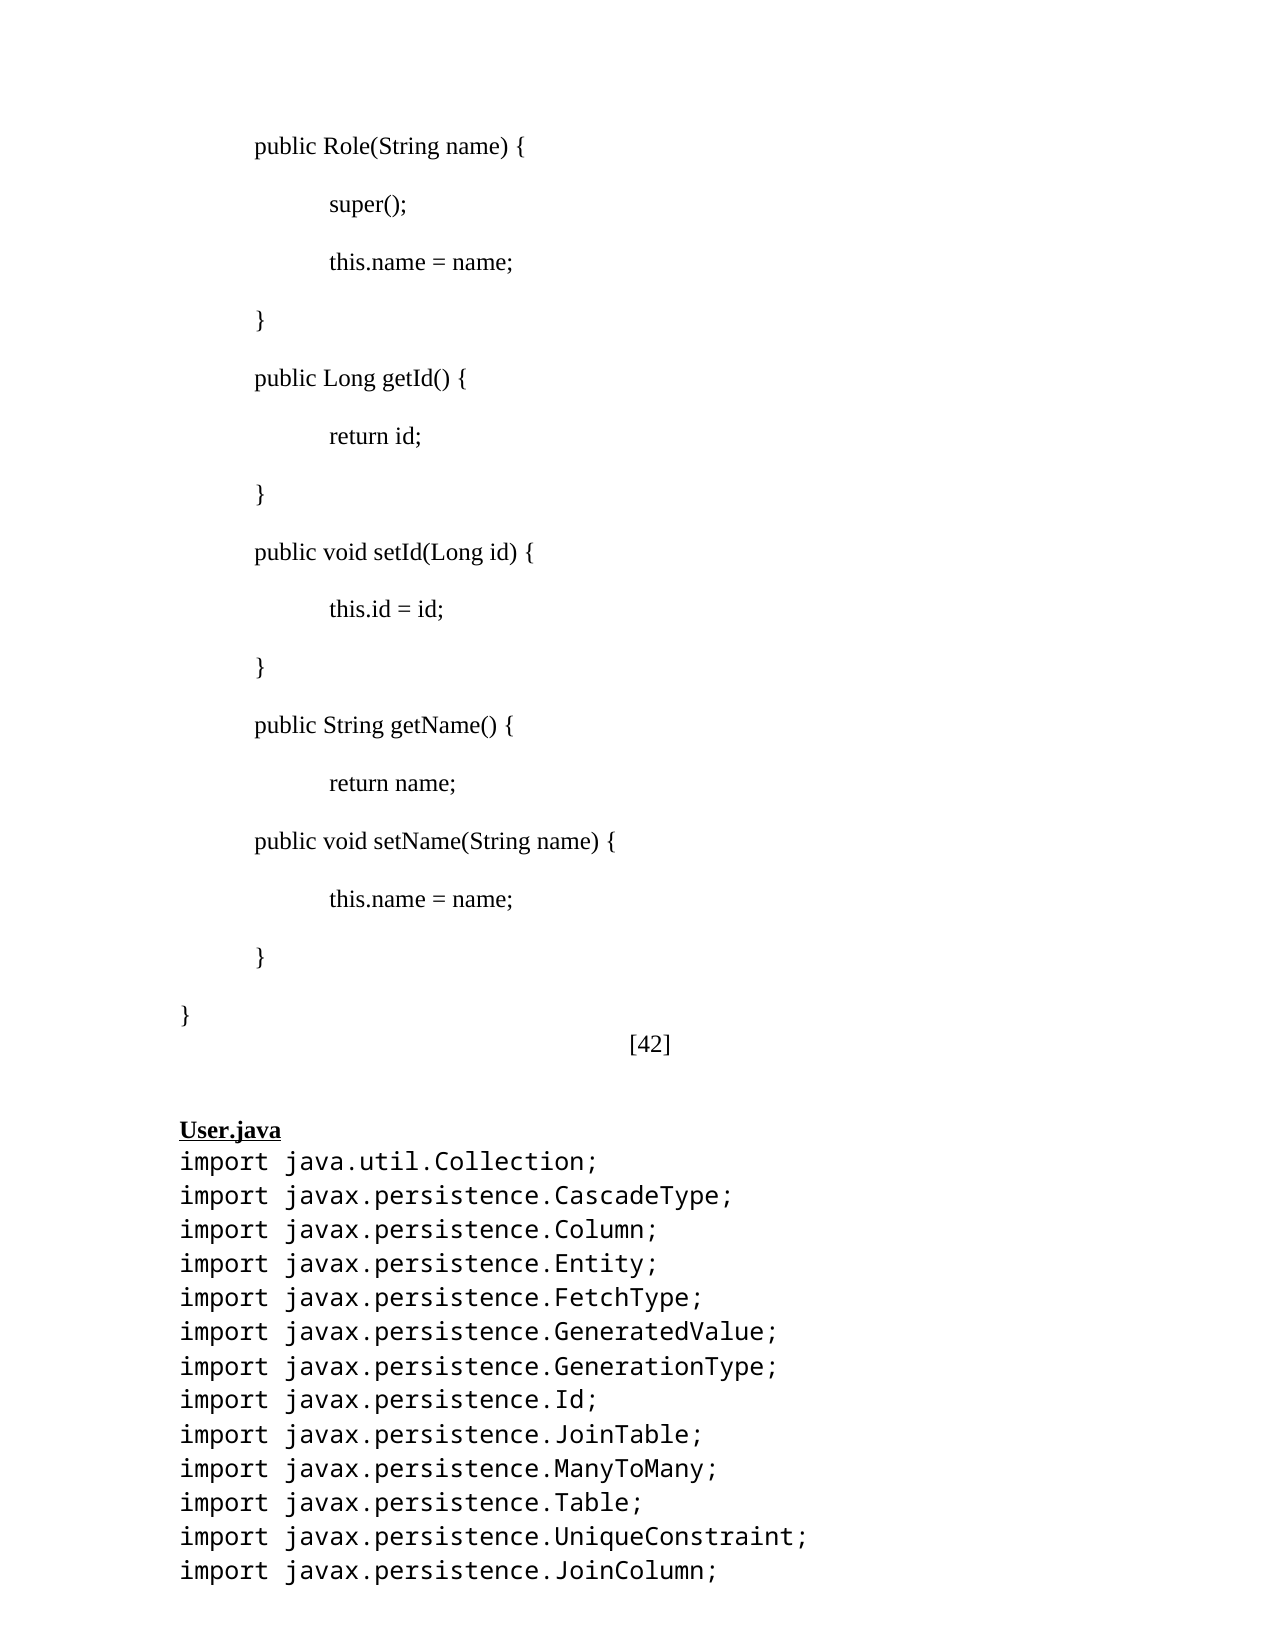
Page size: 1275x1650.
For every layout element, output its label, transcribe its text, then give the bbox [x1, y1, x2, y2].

text } [179, 479, 1173, 507]
text import javax.persistence.Table; [179, 1484, 1173, 1518]
text return name; [179, 768, 1173, 797]
text import javax.persistence.JoinTable; [179, 1416, 1173, 1450]
text public Long getId() { [179, 363, 1173, 392]
text return id; [179, 421, 1173, 449]
text import javax.persistence.GeneratedValue; [179, 1314, 1173, 1348]
text import javax.persistence.Column; [179, 1212, 1173, 1246]
text import javax.persistence.ManyToMany; [179, 1450, 1173, 1484]
text this.name = name; [179, 247, 1173, 276]
text } [179, 1000, 1173, 1029]
text import java.util.Collection; [179, 1144, 1173, 1178]
text } [179, 652, 1173, 681]
text User.java [179, 1115, 1173, 1144]
text this.id = id; [179, 594, 1173, 623]
text public void setName(String name) { [179, 826, 1173, 855]
text } [179, 305, 1173, 334]
text import javax.persistence.JoinColumn; [179, 1552, 1173, 1587]
text public Role(String name) { [179, 131, 1173, 160]
text import javax.persistence.Entity; [179, 1246, 1173, 1280]
text import javax.persistence.FetchType; [179, 1280, 1173, 1314]
text import javax.persistence.Id; [179, 1382, 1173, 1416]
text import javax.persistence.UniqueConstraint; [179, 1518, 1173, 1552]
text super(); [179, 189, 1173, 218]
text public void setId(Long id) { [179, 537, 1173, 565]
text import javax.persistence.GenerationType; [179, 1348, 1173, 1382]
text this.name = name; [179, 884, 1173, 913]
text } [179, 942, 1173, 971]
text public String getName() { [179, 710, 1173, 739]
text [42] [554, 1029, 1173, 1057]
text import javax.persistence.CascadeType; [179, 1178, 1173, 1212]
